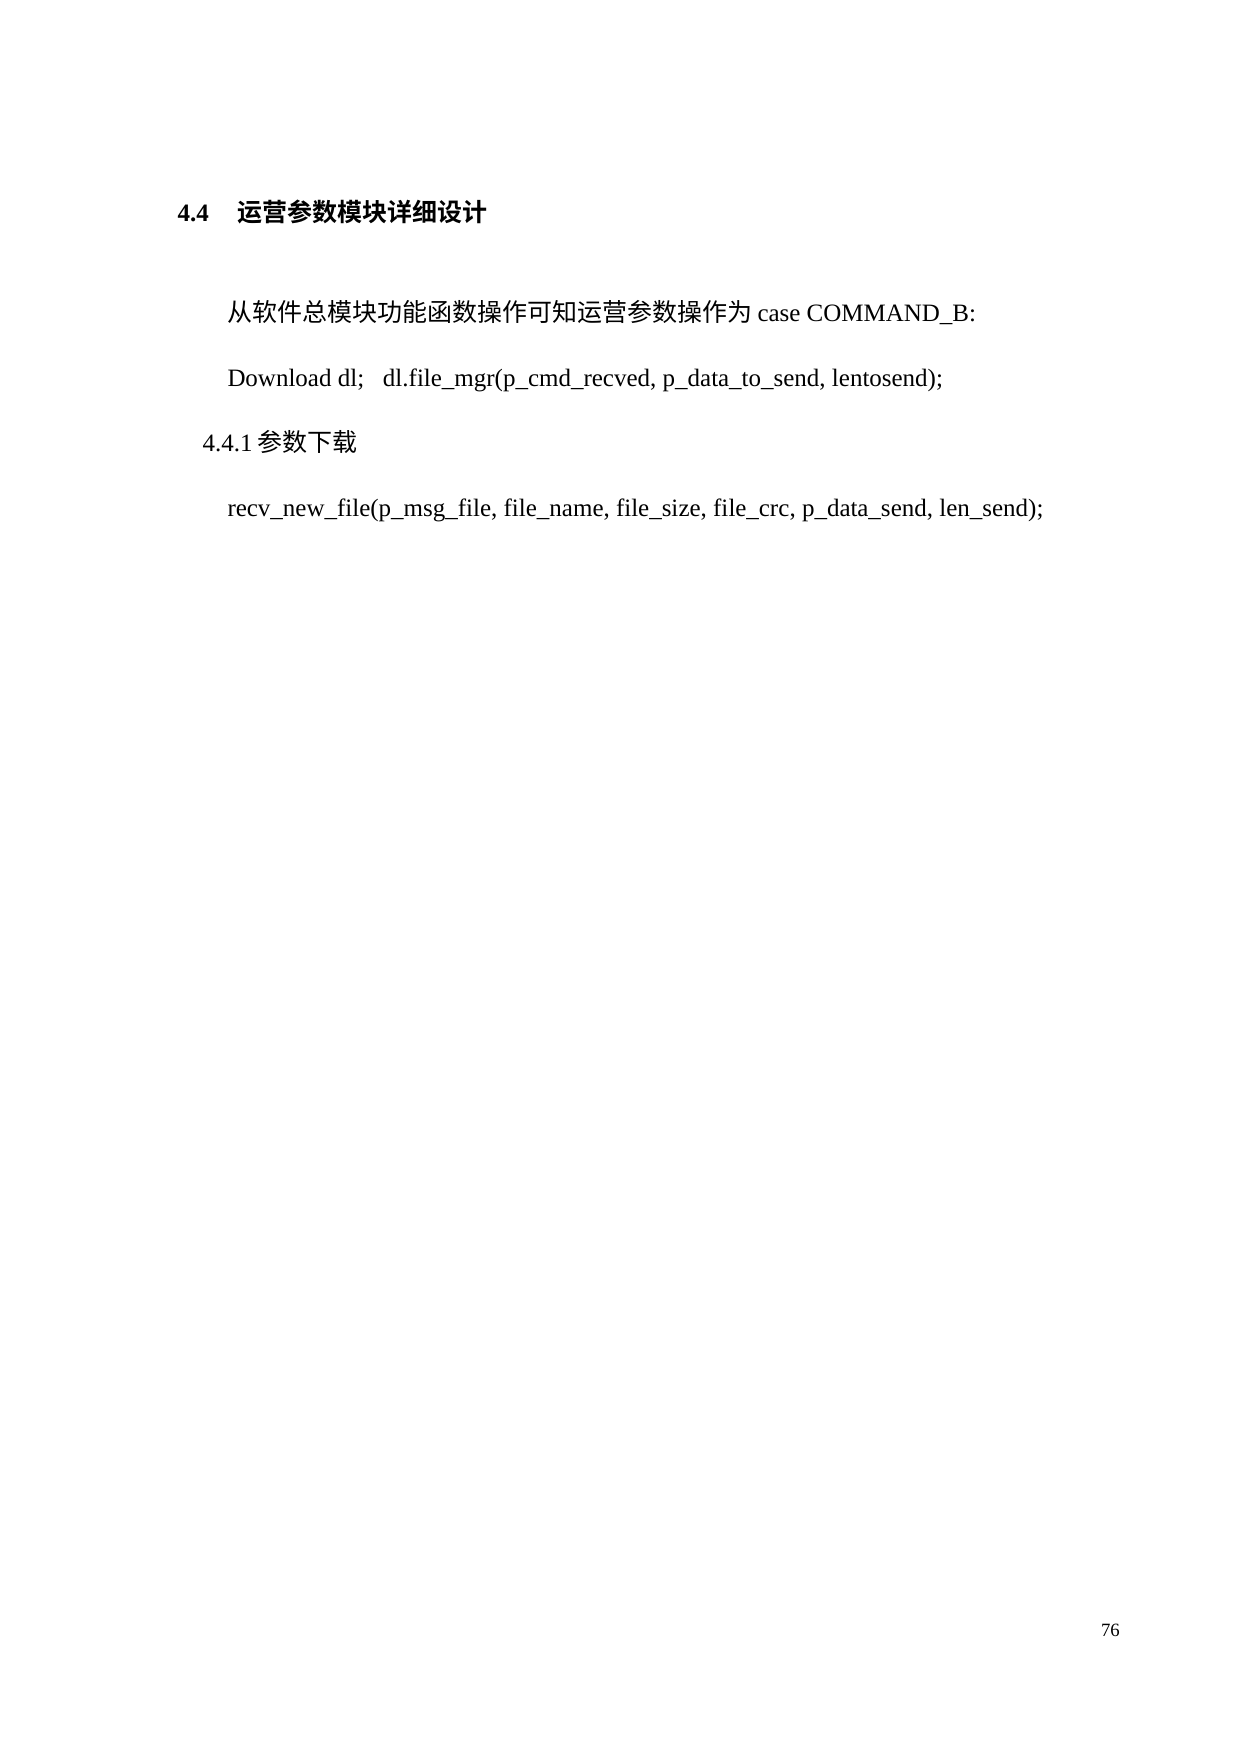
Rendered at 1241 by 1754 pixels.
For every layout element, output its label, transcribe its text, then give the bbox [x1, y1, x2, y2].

text Download dl; dl.file_mgr(p_cmd_recved, p_data_to_send, lentosend); [177, 361, 1122, 393]
subtitle 运营参数模块详细设计 [177, 178, 1122, 243]
text 从软件总模块功能函数操作可知运营参数操作为case COMMAND_B: [177, 278, 1122, 343]
text recv_new_file(p_msg_file, file_name, file_size, file_crc, p_data_send, len_send); [177, 491, 1122, 523]
text 4.4.1参数下载 [177, 408, 1122, 473]
